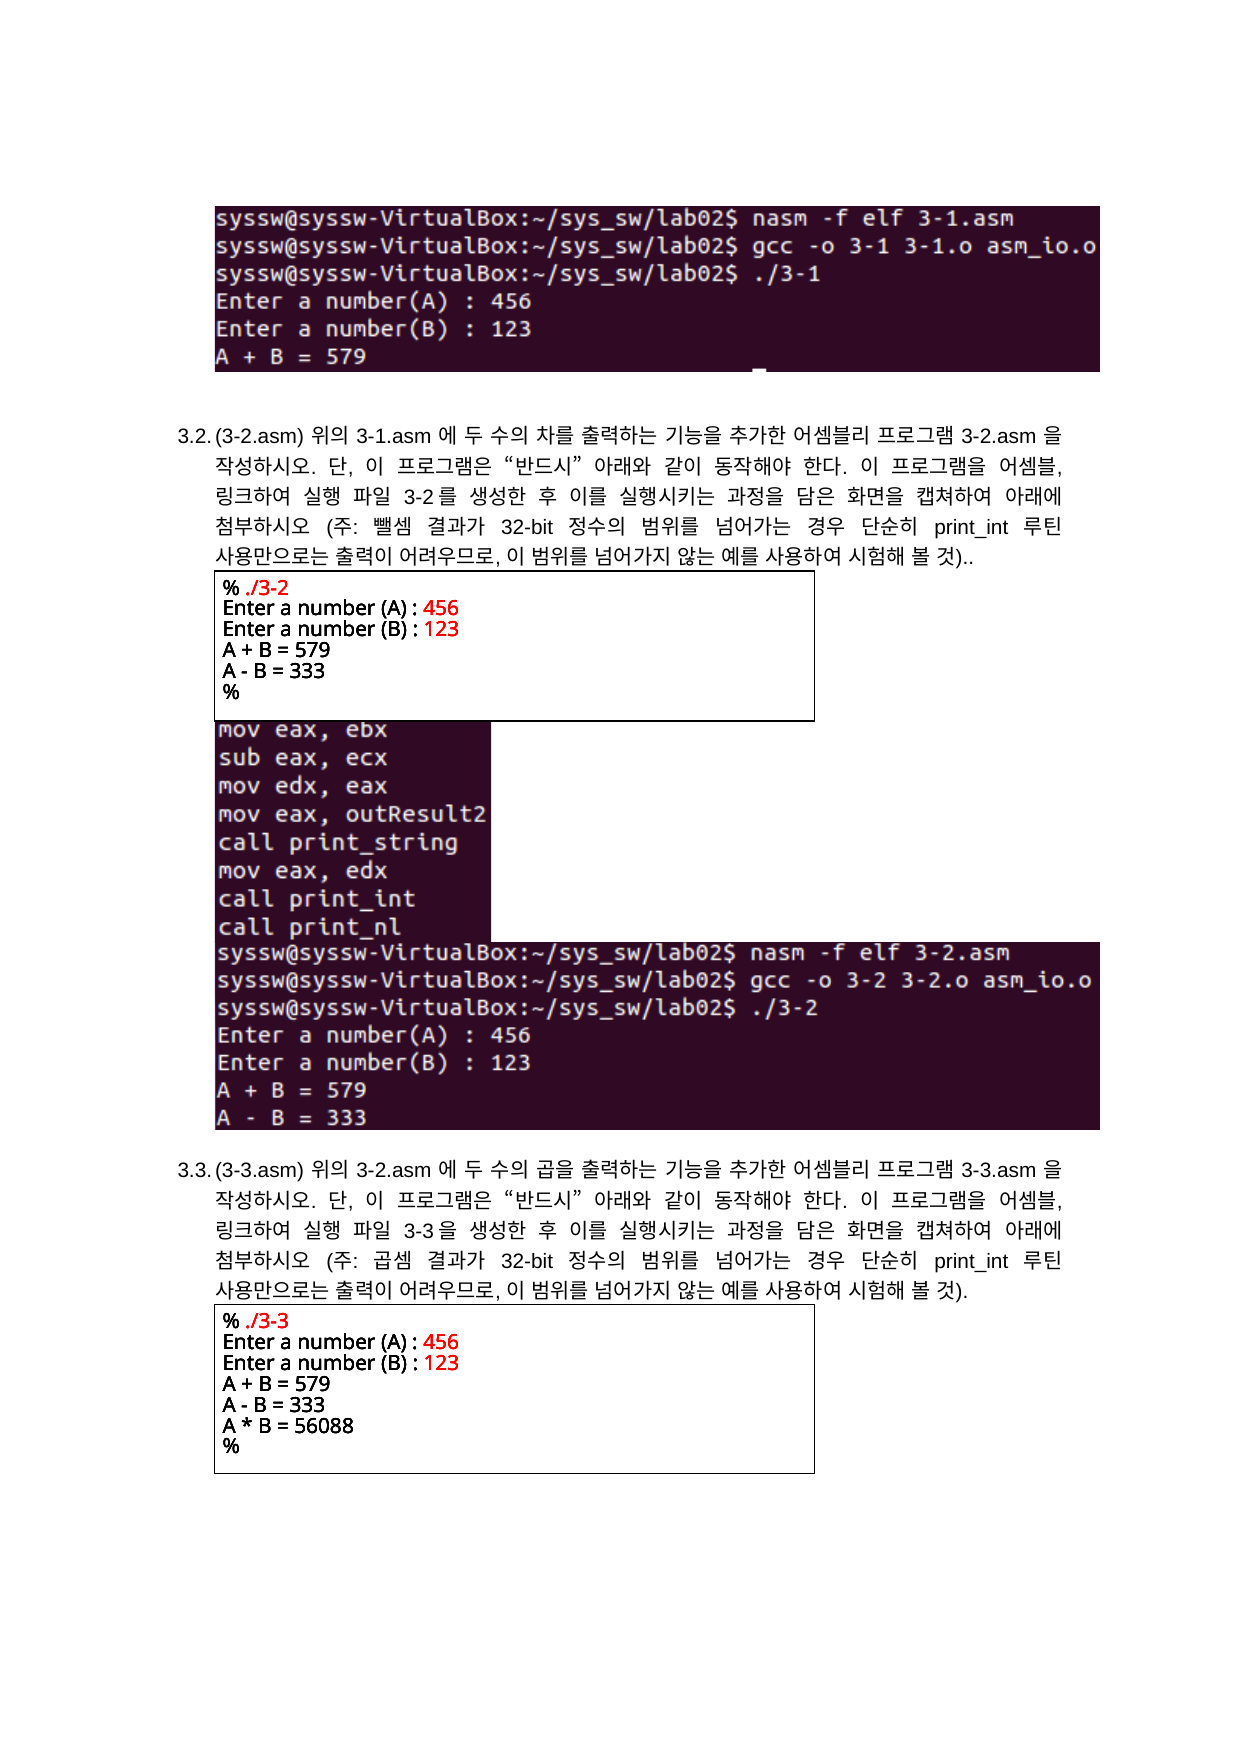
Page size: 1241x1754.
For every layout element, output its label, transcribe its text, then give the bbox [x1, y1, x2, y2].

list (3-3.asm) 위의 3-2.asm 에 두 수의 곱을 출력하는 기능을 추가한 어셈블리 프로그램 3-3.asm 을 작성하시오. 단, 이 프로그램은 “반드시” 아래와 같이 동작해야 한다. 이 프로그램을 어셈블, 링크하여 실행 파일 3-3을 생성한 후 이를 실행시키는 과정을 담은 화면을 캡쳐하여 아래에 첨부하시오 (주: 곱셈 결과가 32-bit 정수의 범위를 넘어가는 경우 단순히 print_int 루틴 사용만으로는 출력이 어려우므로, 이 범위를 넘어가지 않는 예를 사용하여 시험해 볼 것). [177, 1154, 1063, 1305]
list (3-2.asm) 위의 3-1.asm 에 두 수의 차를 출력하는 기능을 추가한 어셈블리 프로그램 3-2.asm 을 작성하시오. 단, 이 프로그램은 “반드시” 아래와 같이 동작해야 한다. 이 프로그램을 어셈블, 링크하여 실행 파일 3-2를 생성한 후 이를 실행시키는 과정을 담은 화면을 캡쳐하여 아래에 첨부하시오 (주: 뺄셈 결과가 32-bit 정수의 범위를 넘어가는 경우 단순히 print_int 루틴 사용만으로는 출력이 어려우므로, 이 범위를 넘어가지 않는 예를 사용하여 시험해 볼 것).. [177, 420, 1063, 571]
picture [214, 206, 1100, 372]
picture [214, 722, 1100, 1130]
